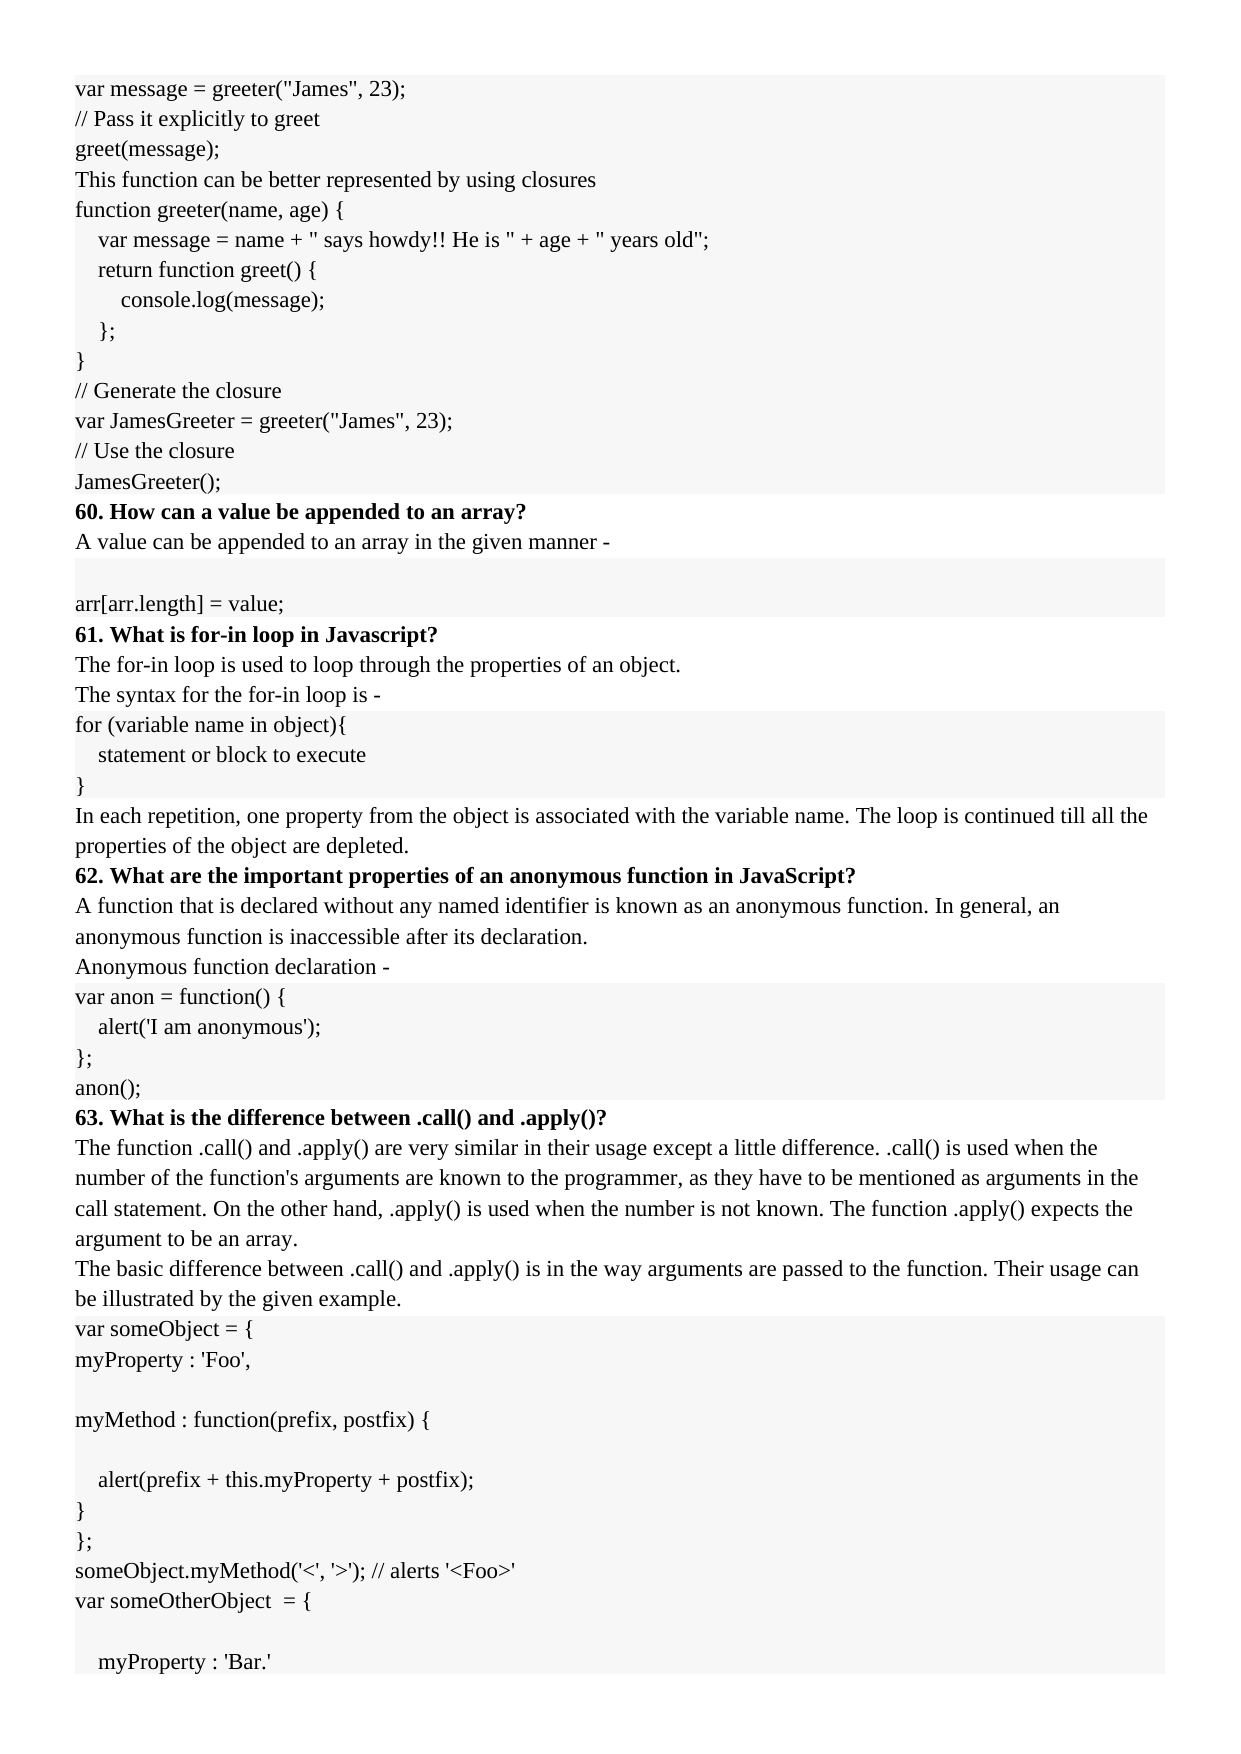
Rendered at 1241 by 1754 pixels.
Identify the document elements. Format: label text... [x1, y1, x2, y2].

text }; [75, 1044, 1165, 1070]
text return function greet() { [75, 256, 1165, 283]
text // Generate the closure [75, 377, 1165, 403]
text // Use the closure [75, 437, 1165, 464]
text 63. What is the difference between .call() and .apply()? [75, 1104, 1165, 1130]
text console.log(message); [75, 286, 1165, 313]
text var someOtherObject = { [75, 1587, 1165, 1614]
text var JamesGreeter = greeter("James", 23); [75, 407, 1165, 434]
text In each repetition, one property from the object is associated with the variable name. The loop is continued till all the properties of the object are depleted. [75, 802, 1165, 858]
text 62. What are the important properties of an anonymous function in JavaScript? [75, 862, 1165, 889]
text The function .call() and .apply() are very similar in their usage except a little difference. .call() is used when the number of the function's arguments are known to the programmer, as they have to be mentioned as arguments in the call statement. On the other hand, .apply() is used when the number is not known. The function .apply() expects the argument to be an array. [75, 1134, 1165, 1251]
text Anonymous function declaration - [75, 953, 1165, 979]
text }; [75, 1527, 1165, 1553]
text // Pass it explicitly to greet [75, 105, 1165, 132]
text myMethod : function(prefix, postfix) { [75, 1406, 1165, 1432]
text arr[arr.length] = value; [75, 591, 1165, 617]
text function greeter(name, age) { [75, 196, 1165, 222]
text The for-in loop is used to loop through the properties of an object. [75, 651, 1165, 677]
text someObject.myMethod('<', '>'); // alerts '<Foo>' [75, 1557, 1165, 1583]
text } [75, 772, 1165, 798]
text 60. How can a value be appended to an array? [75, 498, 1165, 524]
text alert(prefix + this.myProperty + postfix); [75, 1467, 1165, 1493]
text alert('I am anonymous'); [75, 1013, 1165, 1040]
text 61. What is for-in loop in Javascript? [75, 621, 1165, 647]
text var anon = function() { [75, 983, 1165, 1009]
text anon(); [75, 1074, 1165, 1100]
text A value can be appended to an array in the given manner - [75, 528, 1165, 554]
text The syntax for the for-in loop is - [75, 681, 1165, 707]
text This function can be better represented by using closures [75, 166, 1165, 192]
text } [75, 347, 1165, 373]
text JamesGreeter(); [75, 468, 1165, 494]
text myProperty : 'Foo', [75, 1346, 1165, 1372]
text myProperty : 'Bar.' [75, 1648, 1165, 1674]
text statement or block to execute [75, 742, 1165, 768]
text greet(message); [75, 135, 1165, 162]
text }; [75, 317, 1165, 343]
text for (variable name in object){ [75, 711, 1165, 738]
text var someObject = { [75, 1316, 1165, 1342]
text } [75, 1497, 1165, 1523]
text var message = greeter("James", 23); [75, 75, 1165, 101]
text The basic difference between .call() and .apply() is in the way arguments are passed to the function. Their usage can be illustrated by the given example. [75, 1255, 1165, 1312]
text var message = name + " says howdy!! He is " + age + " years old"; [75, 226, 1165, 252]
text A function that is declared without any named identifier is known as an anonymous function. In general, an anonymous function is inaccessible after its declaration. [75, 893, 1165, 949]
